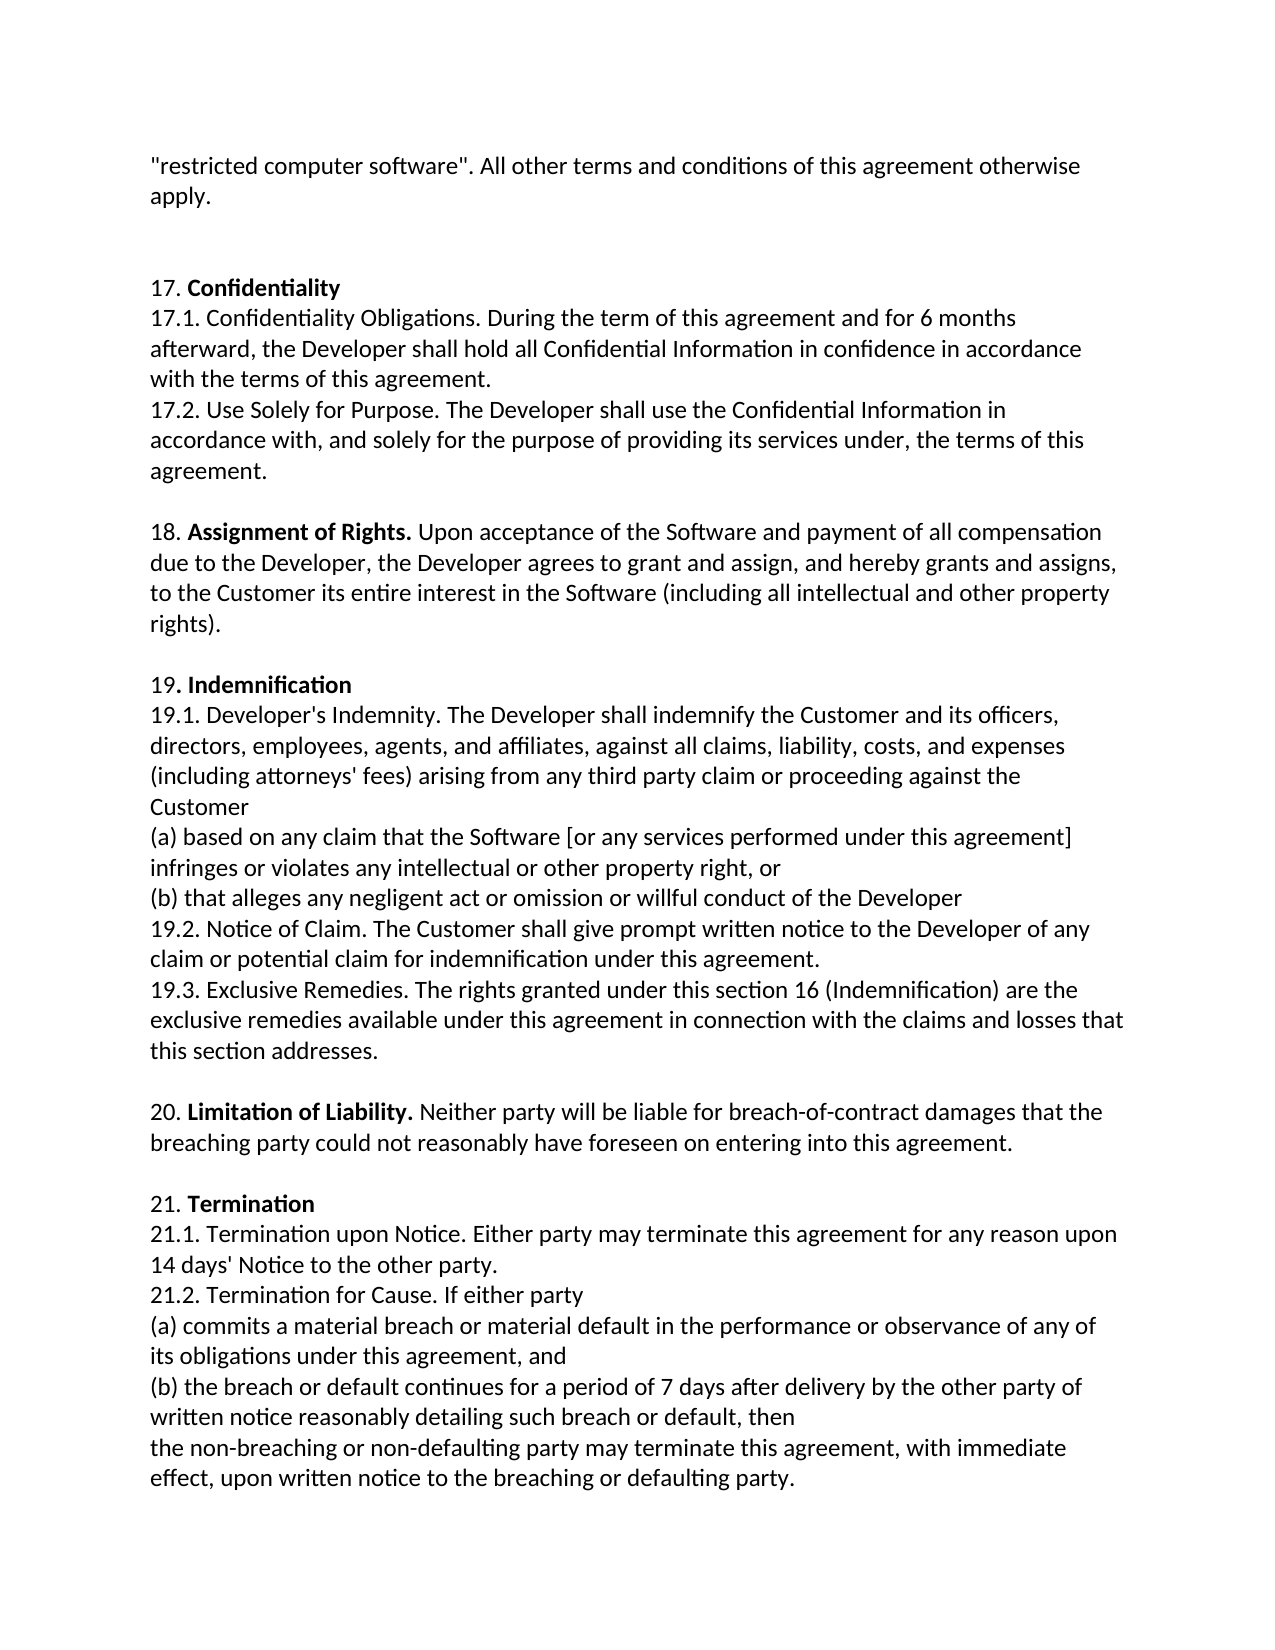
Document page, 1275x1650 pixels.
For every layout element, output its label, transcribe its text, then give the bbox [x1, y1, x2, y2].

text (a) based on any claim that the Software [or any services performed under this agreement] infringes or violates any intellectual or other property right, or [150, 821, 1125, 882]
text 20. Limitation of Liability. Neither party will be liable for breach-of-contract damages that the breaching party could not reasonably have foreseen on entering into this agreement. [150, 1096, 1125, 1157]
text 19.3. Exclusive Remedies. The rights granted under this section 16 (Indemnification) are the exclusive remedies available under this agreement in connection with the claims and losses that this section addresses. [150, 974, 1125, 1066]
text the non-breaching or non-defaulting party may terminate this agreement, with immediate effect, upon written notice to the breaching or defaulting party. [150, 1432, 1125, 1493]
text (a) commits a material breach or material default in the performance or observance of any of its obligations under this agreement, and [150, 1310, 1125, 1371]
text 17. Confidentiality [150, 272, 1125, 303]
text 17.1. Confidentiality Obligations. During the term of this agreement and for 6 months afterward, the Developer shall hold all Confidential Information in confidence in accordance with the terms of this agreement. [150, 303, 1125, 394]
text 21.2. Termination for Cause. If either party [150, 1279, 1125, 1310]
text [150, 150, 1125, 211]
text 21. Termination [150, 1188, 1125, 1218]
text (b) the breach or default continues for a period of 7 days after delivery by the other party of written notice reasonably detailing such breach or default, then [150, 1371, 1125, 1432]
text 18. Assignment of Rights. Upon acceptance of the Software and payment of all compensation due to the Developer, the Developer agrees to grant and assign, and hereby grants and assigns, to the Customer its entire interest in the Software (including all intellectual and other property rights). [150, 516, 1125, 638]
text 17.2. Use Solely for Purpose. The Developer shall use the Confidential Information in accordance with, and solely for the purpose of providing its services under, the terms of this agreement. [150, 394, 1125, 486]
text 19. Indemnification [150, 669, 1125, 699]
text (b) that alleges any negligent act or omission or willful conduct of the Developer [150, 882, 1125, 913]
text 19.1. Developer's Indemnity. The Developer shall indemnify the Customer and its officers, directors, employees, agents, and affiliates, against all claims, liability, costs, and expenses (including attorneys' fees) arising from any third party claim or proceeding against the Customer [150, 699, 1125, 821]
text 19.2. Notice of Claim. The Customer shall give prompt written notice to the Developer of any claim or potential claim for indemnification under this agreement. [150, 913, 1125, 974]
text 21.1. Termination upon Notice. Either party may terminate this agreement for any reason upon 14 days' Notice to the other party. [150, 1218, 1125, 1279]
